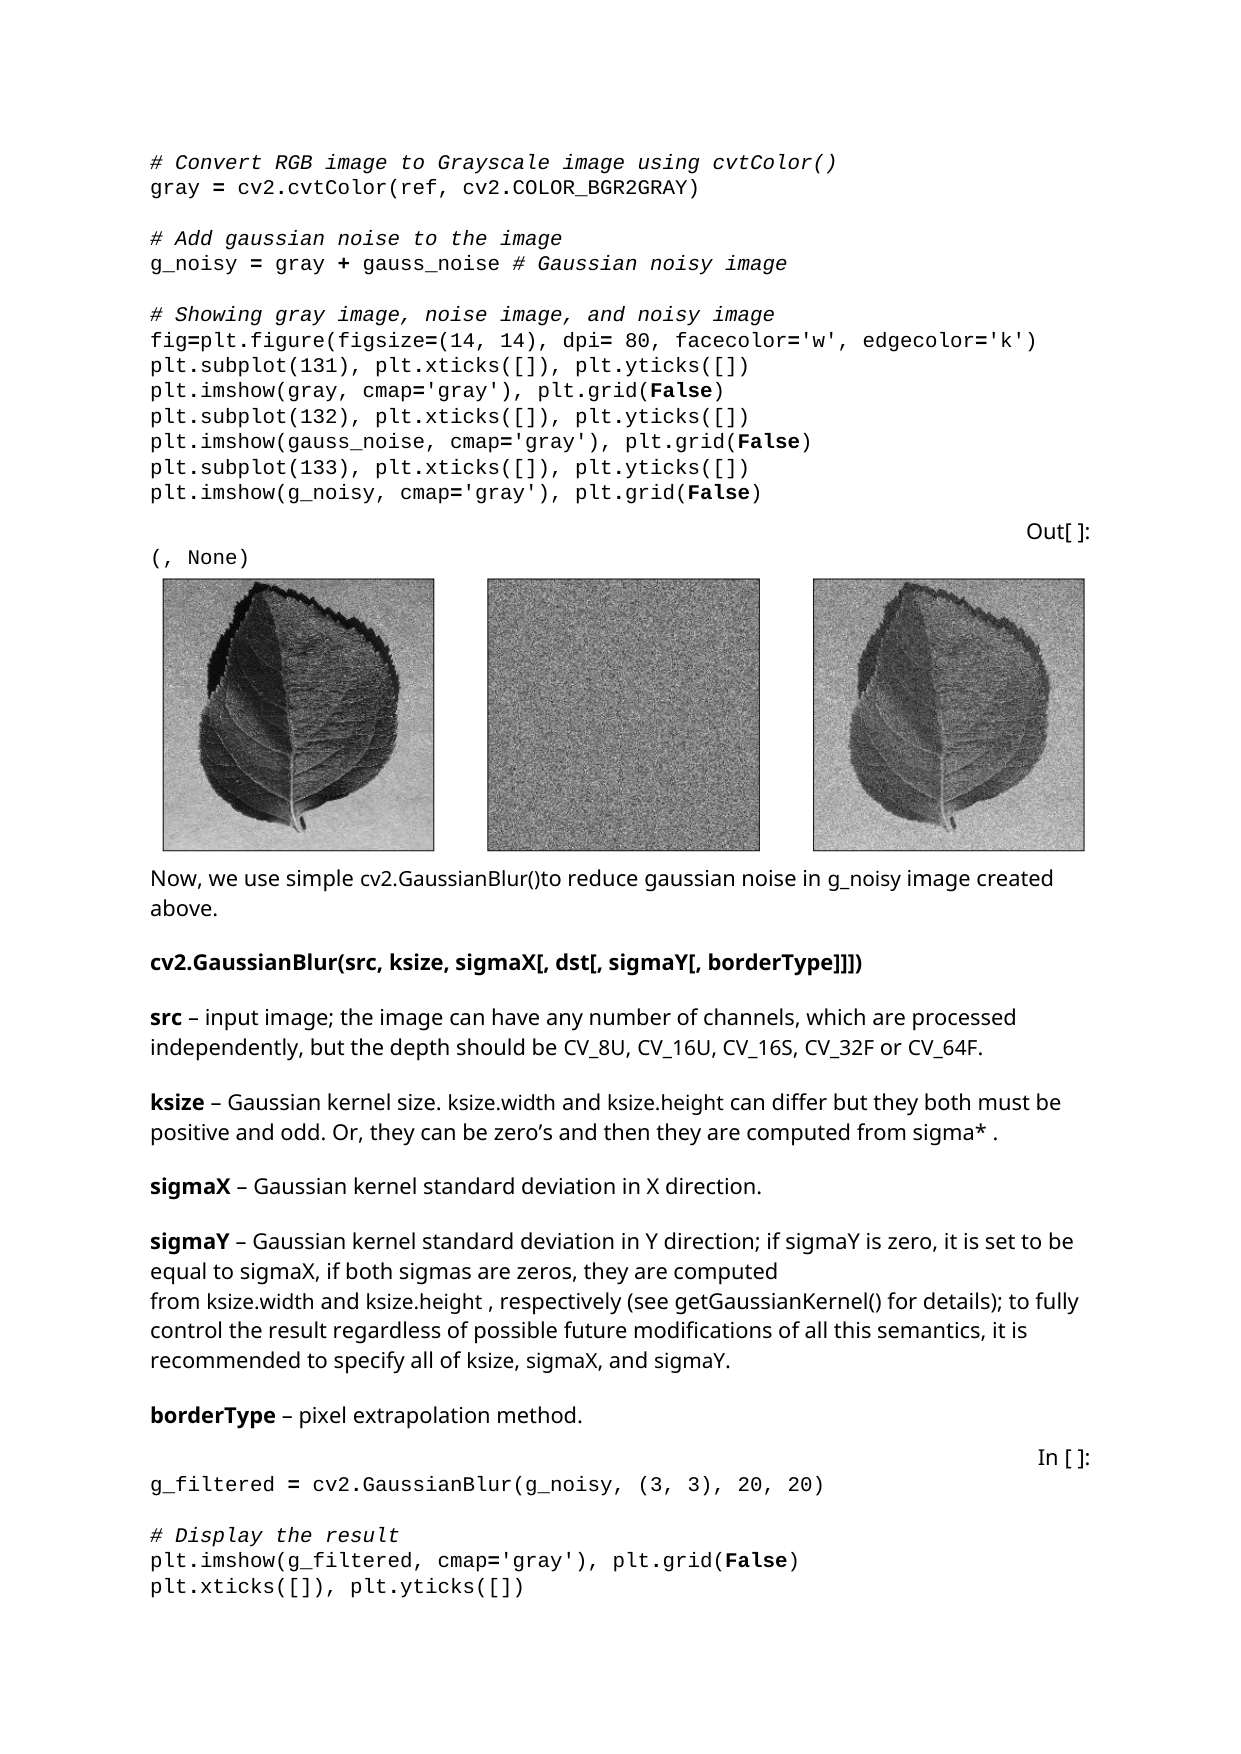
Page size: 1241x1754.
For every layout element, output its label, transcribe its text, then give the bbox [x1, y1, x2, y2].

text plt.subplot(131), plt.xticks([]), plt.yticks([]) [150, 353, 1090, 379]
text src – input image; the image can have any number of channels, which are processed independently, but the depth should be CV_8U, CV_16U, CV_16S, CV_32F or CV_64F. [150, 1002, 1090, 1062]
text # Showing gray image, noise image, and noisy image [150, 302, 1090, 328]
text # Convert RGB image to Grayscale image using cvtColor() [150, 150, 1090, 175]
text borderType – pixel extrapolation method. [150, 1400, 1090, 1430]
text sigmaY – Gaussian kernel standard deviation in Y direction; if sigmaY is zero, it is set to be equal to sigmaX, if both sigmas are zeros, they are computed from ksize.width and ksize.height , respectively (see getGaussianKernel() for details); to fully control the result regardless of possible future modifications of all this semantics, it is recommended to specify all of ksize, sigmaX, and sigmaY. [150, 1226, 1090, 1375]
text plt.imshow(gauss_noise, cmap='gray'), plt.grid(False) [150, 429, 1090, 455]
text In [ ]: [150, 1442, 1090, 1472]
text Now, we use simple cv2.GaussianBlur()to reduce gaussian noise in g_noisy image created above. [150, 863, 1090, 922]
text plt.subplot(133), plt.xticks([]), plt.yticks([]) [150, 455, 1090, 480]
text Out[ ]: [150, 516, 1090, 546]
text # Display the result [150, 1523, 1090, 1548]
text gray = cv2.cvtColor(ref, cv2.COLOR_BGR2GRAY) [150, 175, 1090, 201]
text plt.xticks([]), plt.yticks([]) [150, 1574, 1090, 1599]
text sigmaX – Gaussian kernel standard deviation in X direction. [150, 1171, 1090, 1201]
text plt.imshow(gray, cmap='gray'), plt.grid(False) [150, 379, 1090, 404]
text g_noisy = gray + gauss_noise # Gaussian noisy image [150, 252, 1090, 277]
text ksize – Gaussian kernel size. ksize.width and ksize.height can differ but they both must be positive and odd. Or, they can be zero’s and then they are computed from sigma* . [150, 1087, 1090, 1146]
text # Add gaussian noise to the image [150, 226, 1090, 252]
text g_filtered = cv2.GaussianBlur(g_noisy, (3, 3), 20, 20) [150, 1472, 1090, 1498]
text plt.imshow(g_noisy, cmap='gray'), plt.grid(False) [150, 480, 1090, 506]
text plt.imshow(g_filtered, cmap='gray'), plt.grid(False) [150, 1548, 1090, 1574]
text cv2.GaussianBlur(src, ksize, sigmaX[, dst[, sigmaY[, borderType]]]) [150, 947, 1090, 977]
text (, None) [150, 546, 1090, 571]
text plt.subplot(132), plt.xticks([]), plt.yticks([]) [150, 404, 1090, 429]
picture [150, 571, 1091, 863]
text fig=plt.figure(figsize=(14, 14), dpi= 80, facecolor='w', edgecolor='k') [150, 328, 1090, 353]
